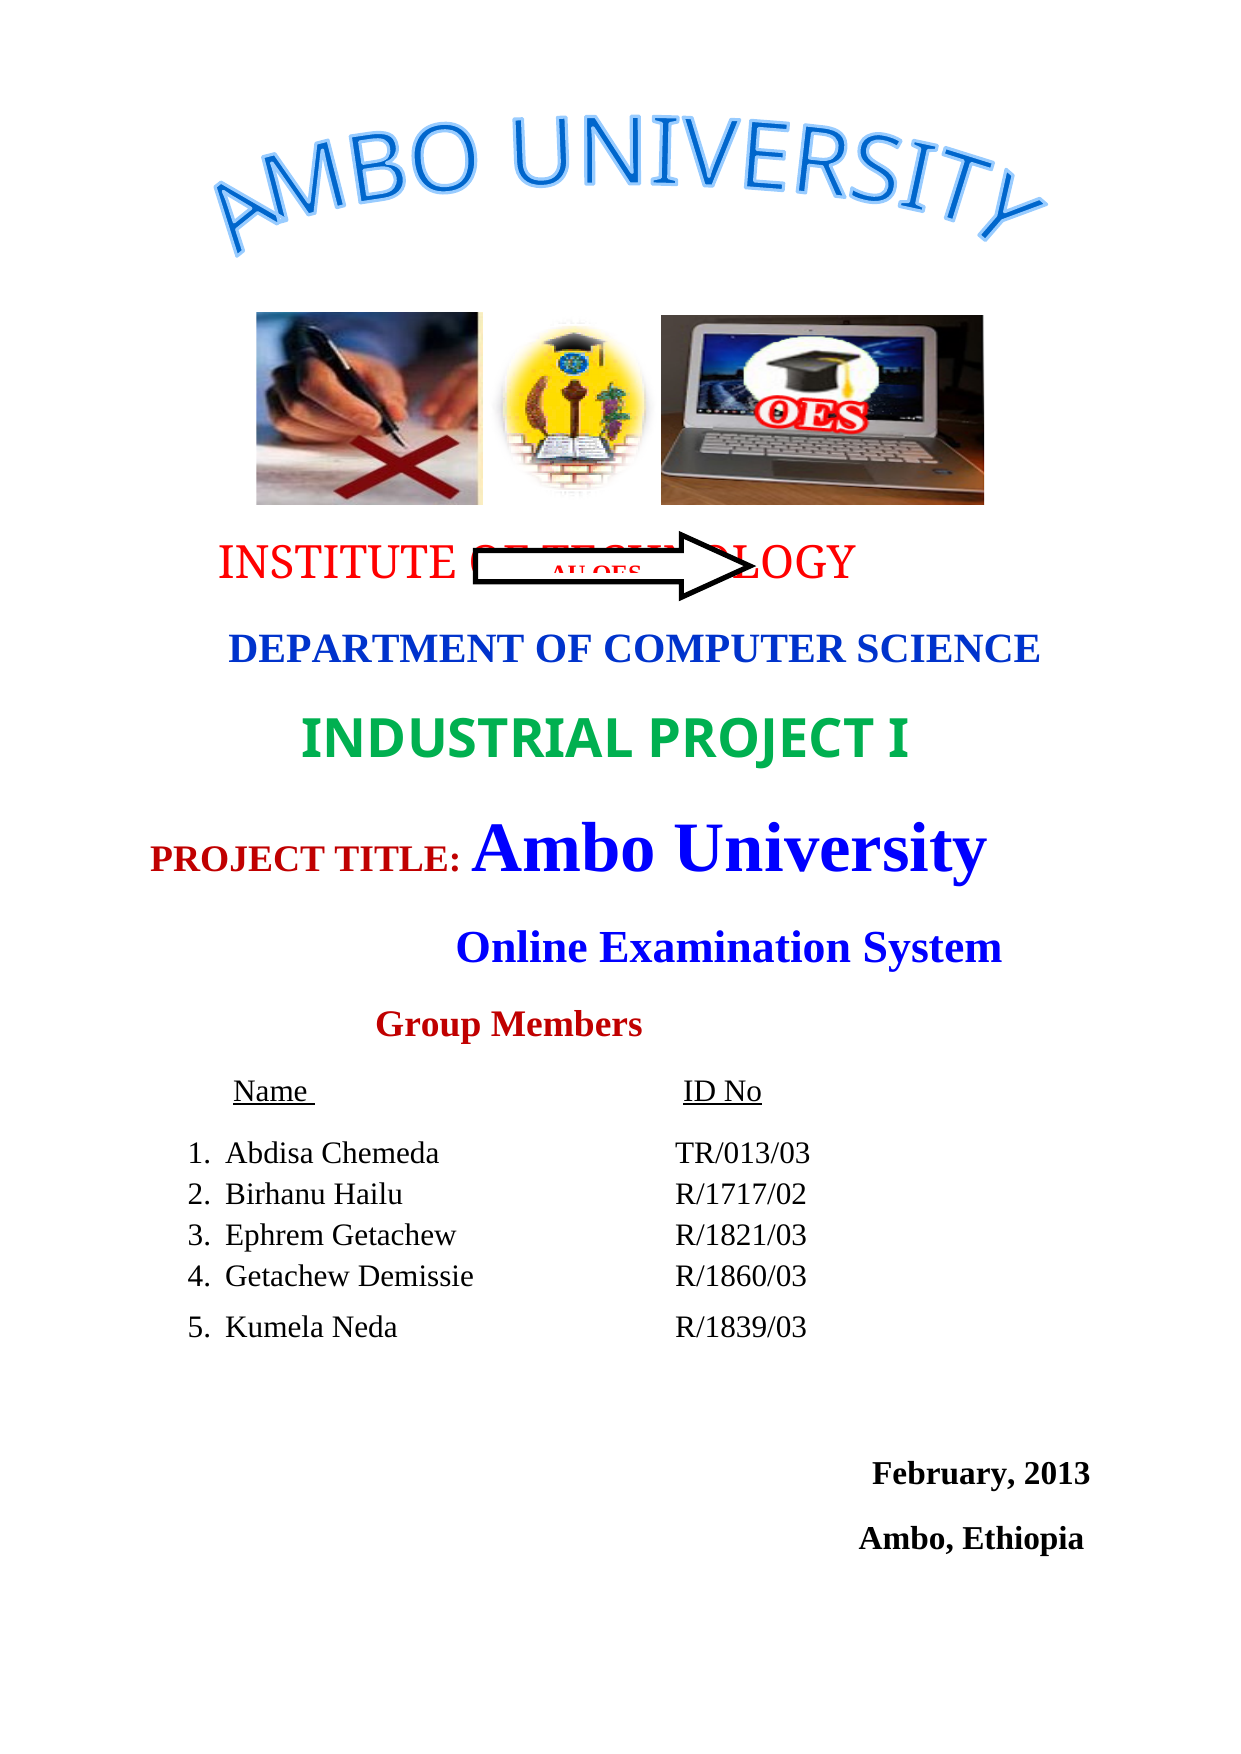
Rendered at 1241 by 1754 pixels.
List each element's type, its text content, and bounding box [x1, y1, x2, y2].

text Ambo, Ethiopia [150, 1518, 1090, 1556]
text Group Members [150, 1001, 1090, 1044]
list Kumela Neda R/1839/03 [187, 1299, 1090, 1347]
text Online Examination System [375, 920, 1090, 973]
picture [519, 346, 628, 471]
list Abdisa Chemeda TR/013/03 [187, 1134, 1090, 1170]
text INSTITUTE OF TECHNOLOGY [150, 530, 678, 592]
list Getachew Demissie R/1860/03 [187, 1258, 1090, 1293]
list Birhanu Hailu R/1717/02 [187, 1175, 1090, 1211]
text Name ID No [150, 1072, 1090, 1108]
list February, 2013 [225, 1453, 1090, 1491]
text INDUSTRIAL PROJECT I [150, 700, 1090, 774]
text PROJECT TITLE: Ambo University [150, 806, 1090, 887]
text DEPARTMENT OF COMPUTER SCIENCE [150, 623, 1090, 671]
picture [256, 312, 483, 505]
text INSTITUTE OF TECHNOLOGY [680, 530, 1090, 592]
picture [661, 315, 985, 505]
list Ephrem Getachew R/1821/03 [187, 1216, 1090, 1252]
